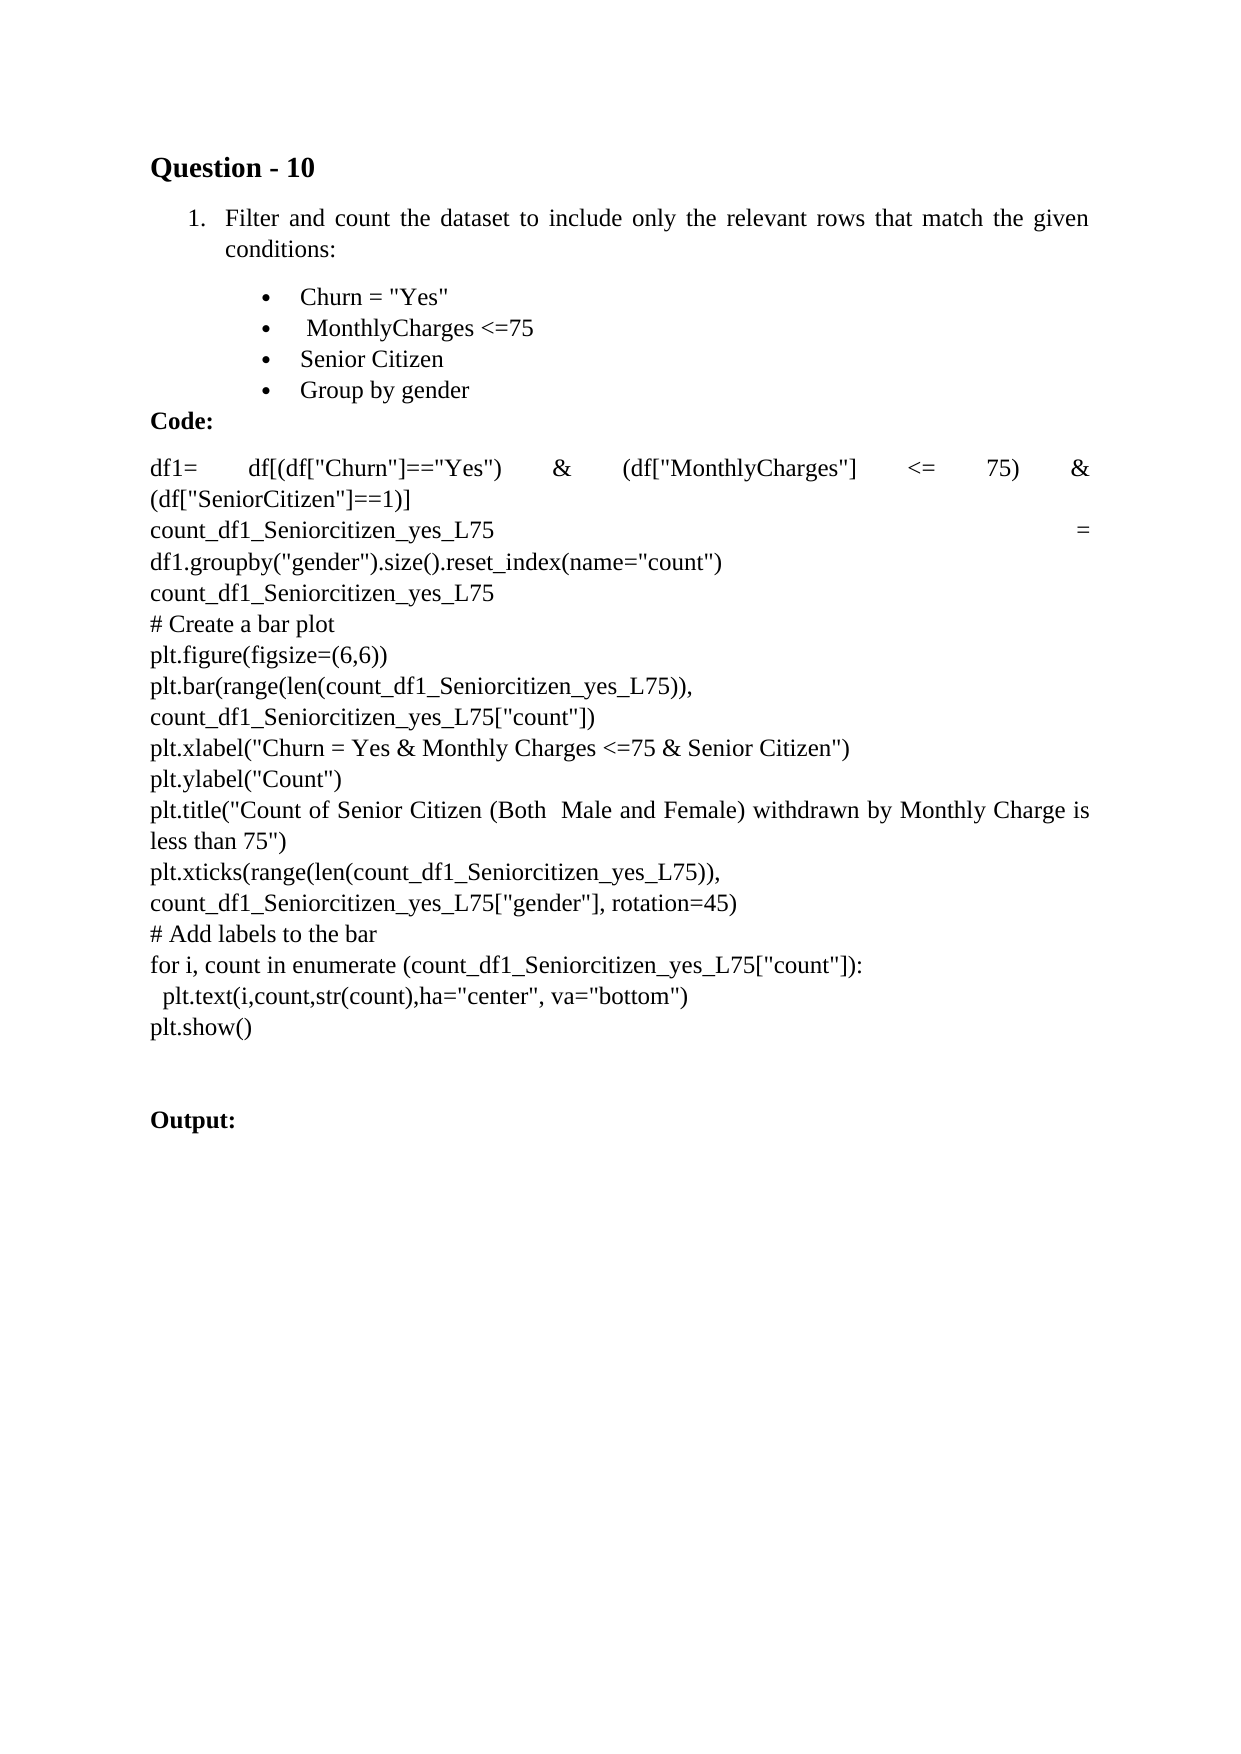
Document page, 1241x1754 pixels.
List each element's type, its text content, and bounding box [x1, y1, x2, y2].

text count_df1_Seniorcitizen_yes_L75 [150, 578, 1090, 606]
text count_df1_Seniorcitizen_yes_L75 = df1.groupby("gender").size().reset_index(name="count") [150, 516, 1090, 575]
list Churn = "Yes" [262, 282, 1090, 310]
text plt.bar(range(len(count_df1_Seniorcitizen_yes_L75)), count_df1_Seniorcitizen_yes_L75["count"]) [150, 671, 1090, 731]
list MonthlyCharges <=75 [262, 313, 1090, 341]
text Code: [150, 406, 1090, 434]
text for i, count in enumerate (count_df1_Seniorcitizen_yes_L75["count"]): [150, 950, 1090, 979]
text plt.text(i,count,str(count),ha="center", va="bottom") [150, 981, 1090, 1010]
text Output: [150, 1105, 1090, 1134]
text plt.show() [150, 1012, 1090, 1041]
text # Add labels to the bar [150, 919, 1090, 948]
text plt.figure(figsize=(6,6)) [150, 640, 1090, 668]
text Question - 10 [150, 150, 1090, 183]
text plt.xticks(range(len(count_df1_Seniorcitizen_yes_L75)), count_df1_Seniorcitizen_yes_L75["gender"], rotation=45) [150, 857, 1090, 917]
text plt.ylabel("Count") [150, 764, 1090, 793]
text plt.xlabel("Churn = Yes & Monthly Charges <=75 & Senior Citizen") [150, 733, 1090, 762]
text plt.title("Count of Senior Citizen (Both Male and Female) withdrawn by Monthly Charge is less than 75") [150, 795, 1090, 855]
list Group by gender [262, 375, 1090, 403]
text df1= df[(df["Churn"]=="Yes") & (df["MonthlyCharges"] <= 75) & (df["SeniorCitizen"]==1)] [150, 453, 1090, 513]
list Senior Citizen [262, 344, 1090, 372]
list Filter and count the dataset to include only the relevant rows that match the given conditions: [187, 203, 1090, 263]
text # Create a bar plot [150, 609, 1090, 637]
